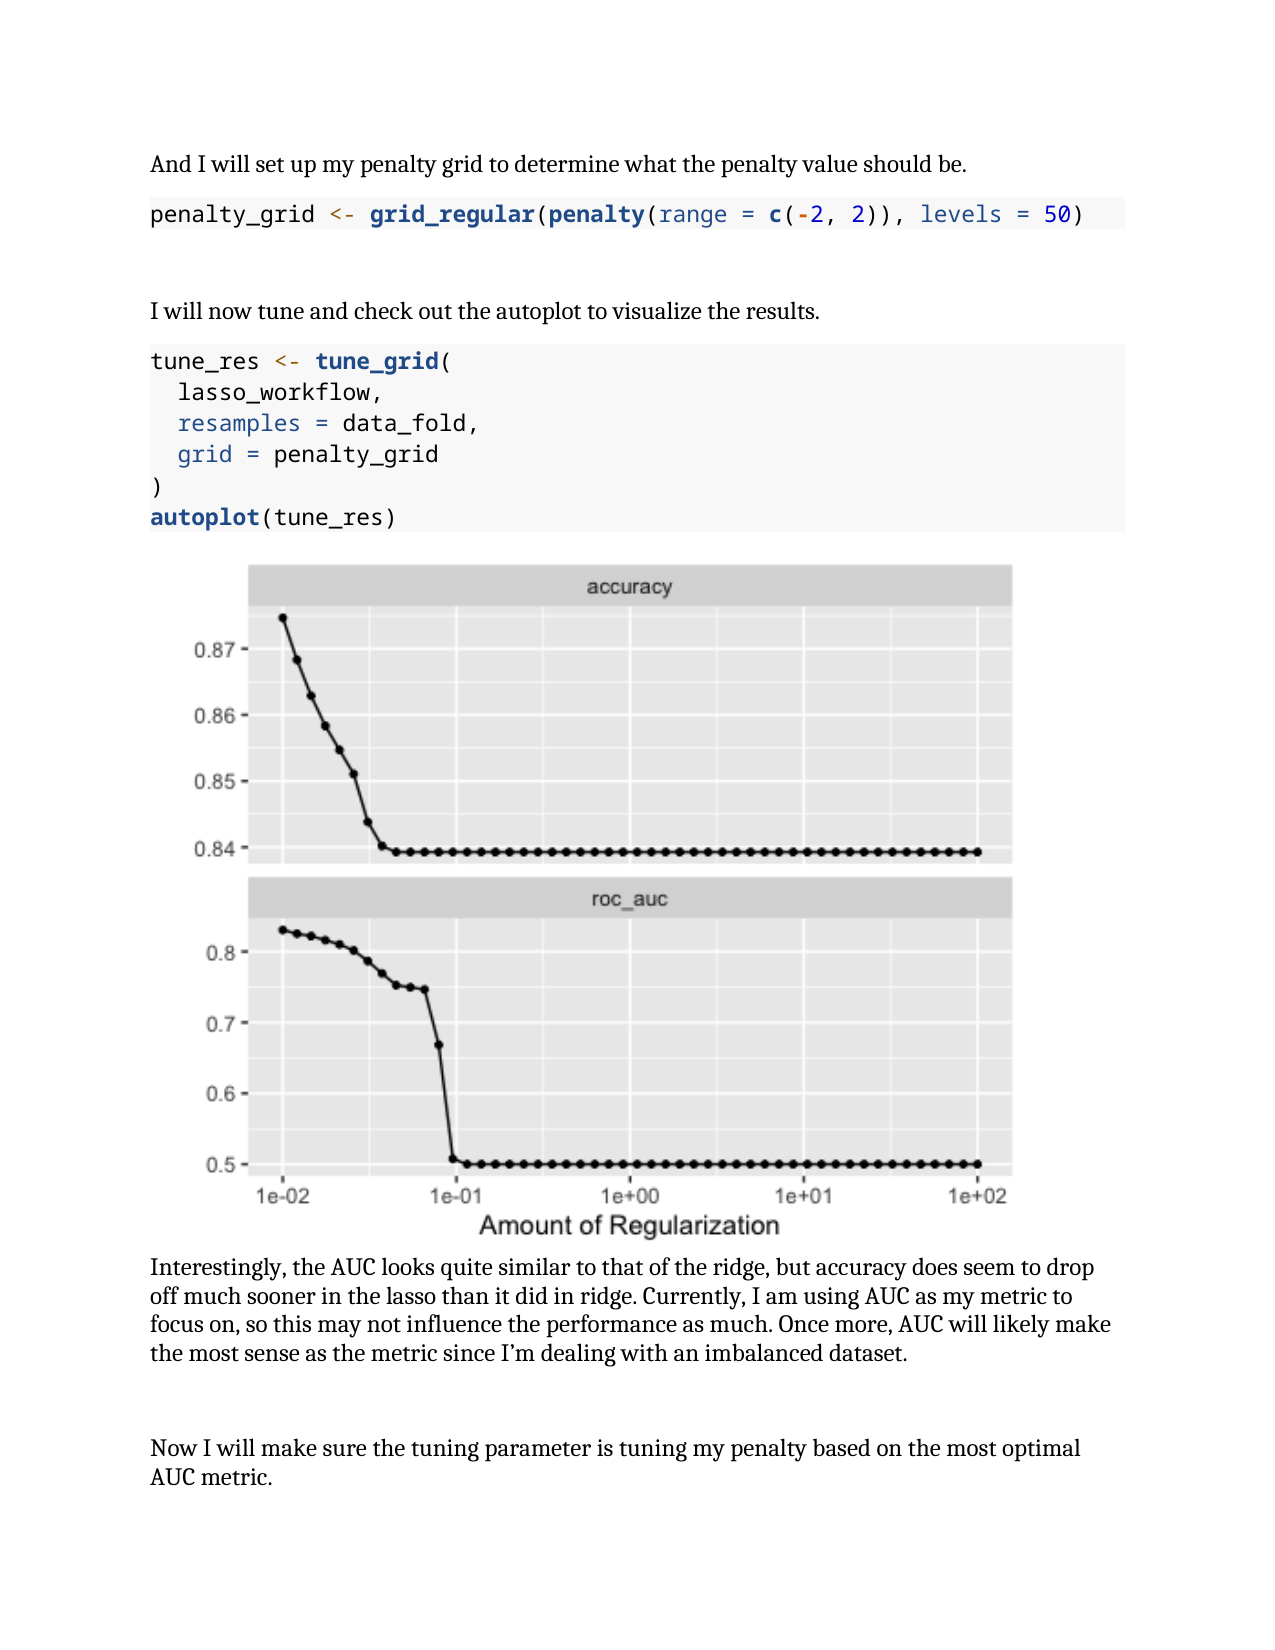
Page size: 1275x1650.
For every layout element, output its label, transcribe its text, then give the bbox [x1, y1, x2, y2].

text I will now tune and check out the autoplot to visualize the results. [150, 297, 1125, 326]
picture [150, 552, 1025, 1253]
text Now I will make sure the tuning parameter is tuning my penalty based on the most optimal AUC metric. [150, 1434, 1125, 1492]
text And I will set up my penalty grid to determine what the penalty value should be. [150, 150, 1125, 179]
text penalty_grid <- grid_regular(penalty(range = c(-2, 2)), levels = 50) [150, 197, 1125, 229]
text tune_res <- tune_grid( lasso_workflow, resamples = data_fold, grid = penalty_grid ) autoplot(tune_res) [150, 344, 1125, 532]
